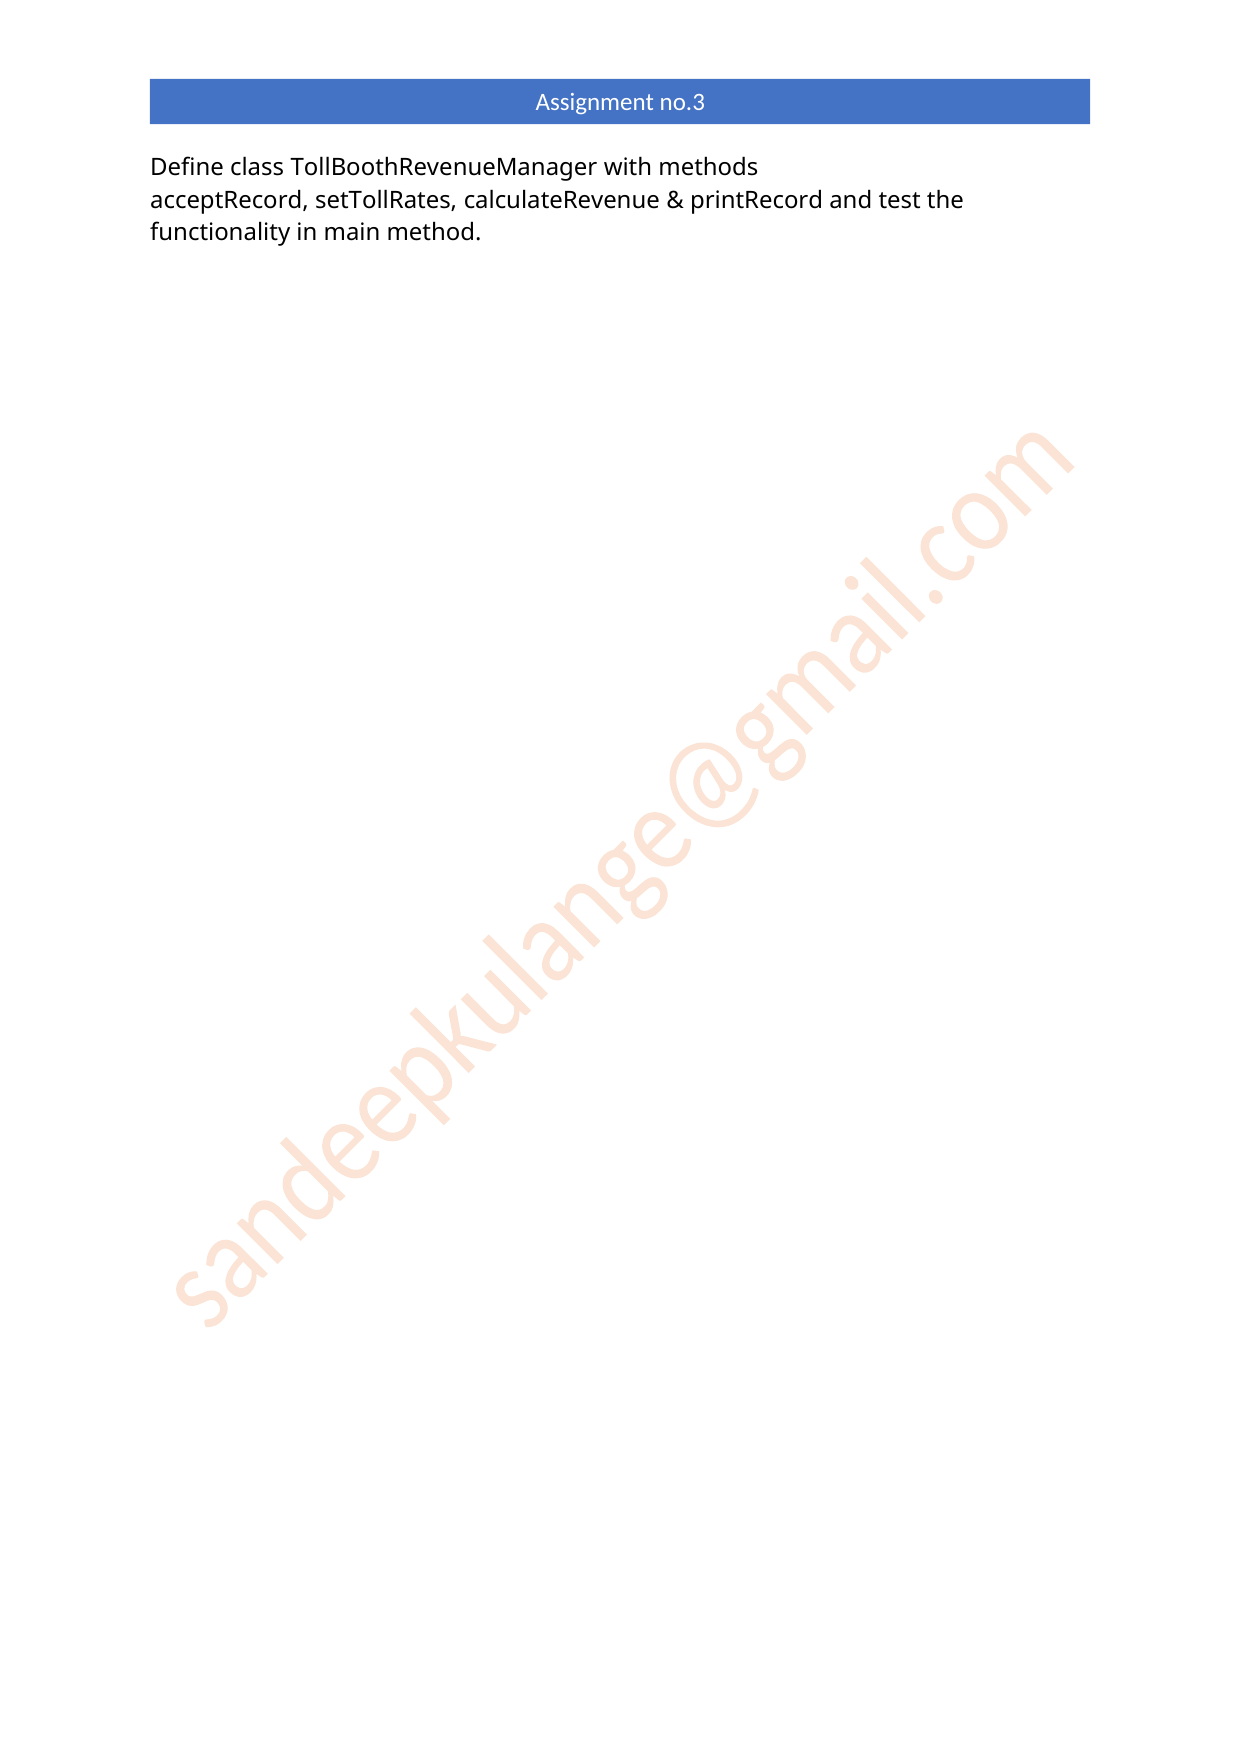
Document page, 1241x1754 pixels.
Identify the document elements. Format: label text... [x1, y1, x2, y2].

text Define class TollBoothRevenueManager with methods acceptRecord, setTollRates, calculateRevenue & printRecord and test the functionality in main method. [482, 150, 1090, 248]
